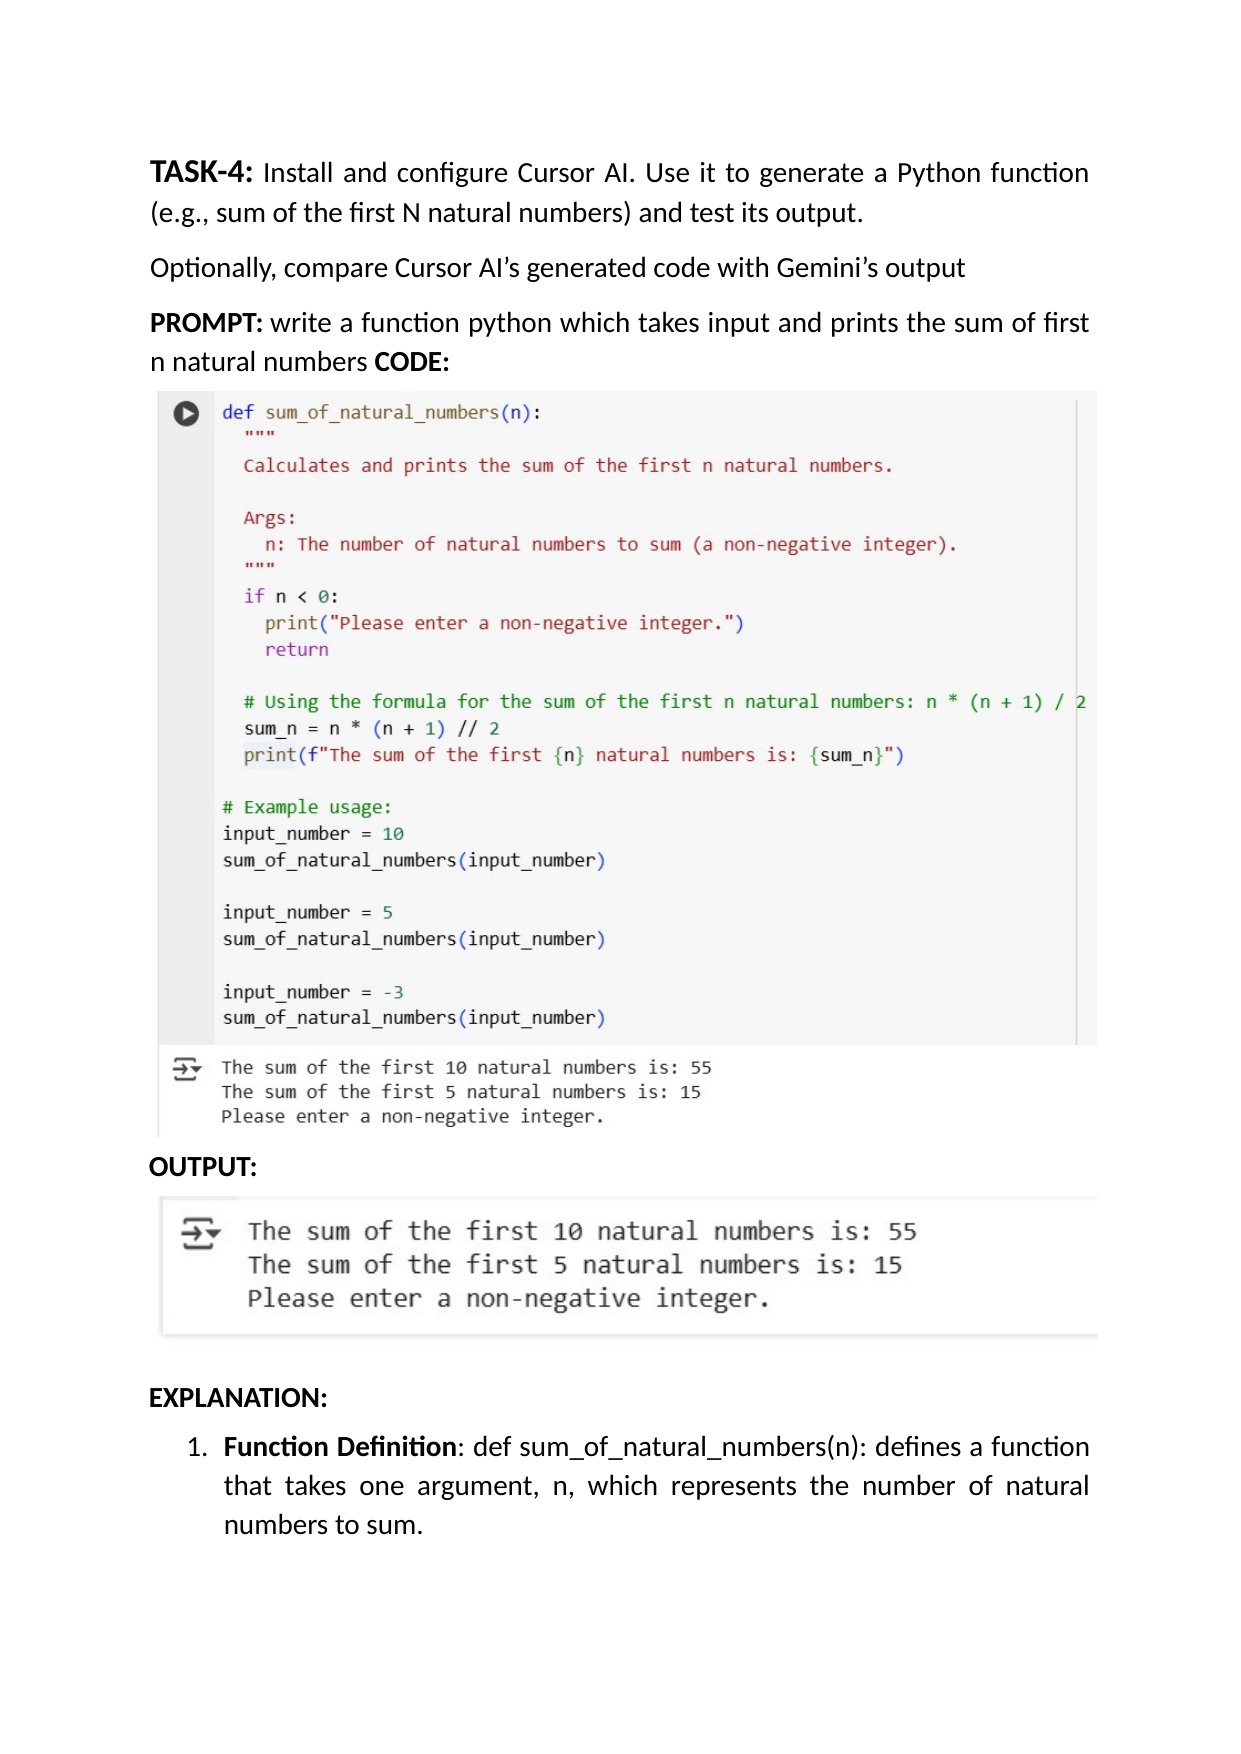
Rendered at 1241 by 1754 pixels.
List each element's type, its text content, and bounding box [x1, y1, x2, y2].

text TASK-4: Install and configure Cursor AI. Use it to generate a Python function (e.g., sum of the first N natural numbers) and test its output. [150, 150, 1091, 230]
text Optionally, compare Cursor AI’s generated code with Gemini’s output [150, 249, 1194, 285]
picture [157, 1196, 1098, 1368]
list Function Definition: def sum_of_natural_numbers(n): defines a function that takes one argument, n, which represents the number of natural numbers to sum. [186, 1428, 1091, 1542]
text OUTPUT: [148, 1148, 1194, 1183]
text EXPLANATION: [148, 1379, 1194, 1414]
text PROMPT: write a function python which takes input and prints the sum of first n natural numbers CODE: [150, 304, 1091, 379]
picture [157, 391, 1098, 1137]
